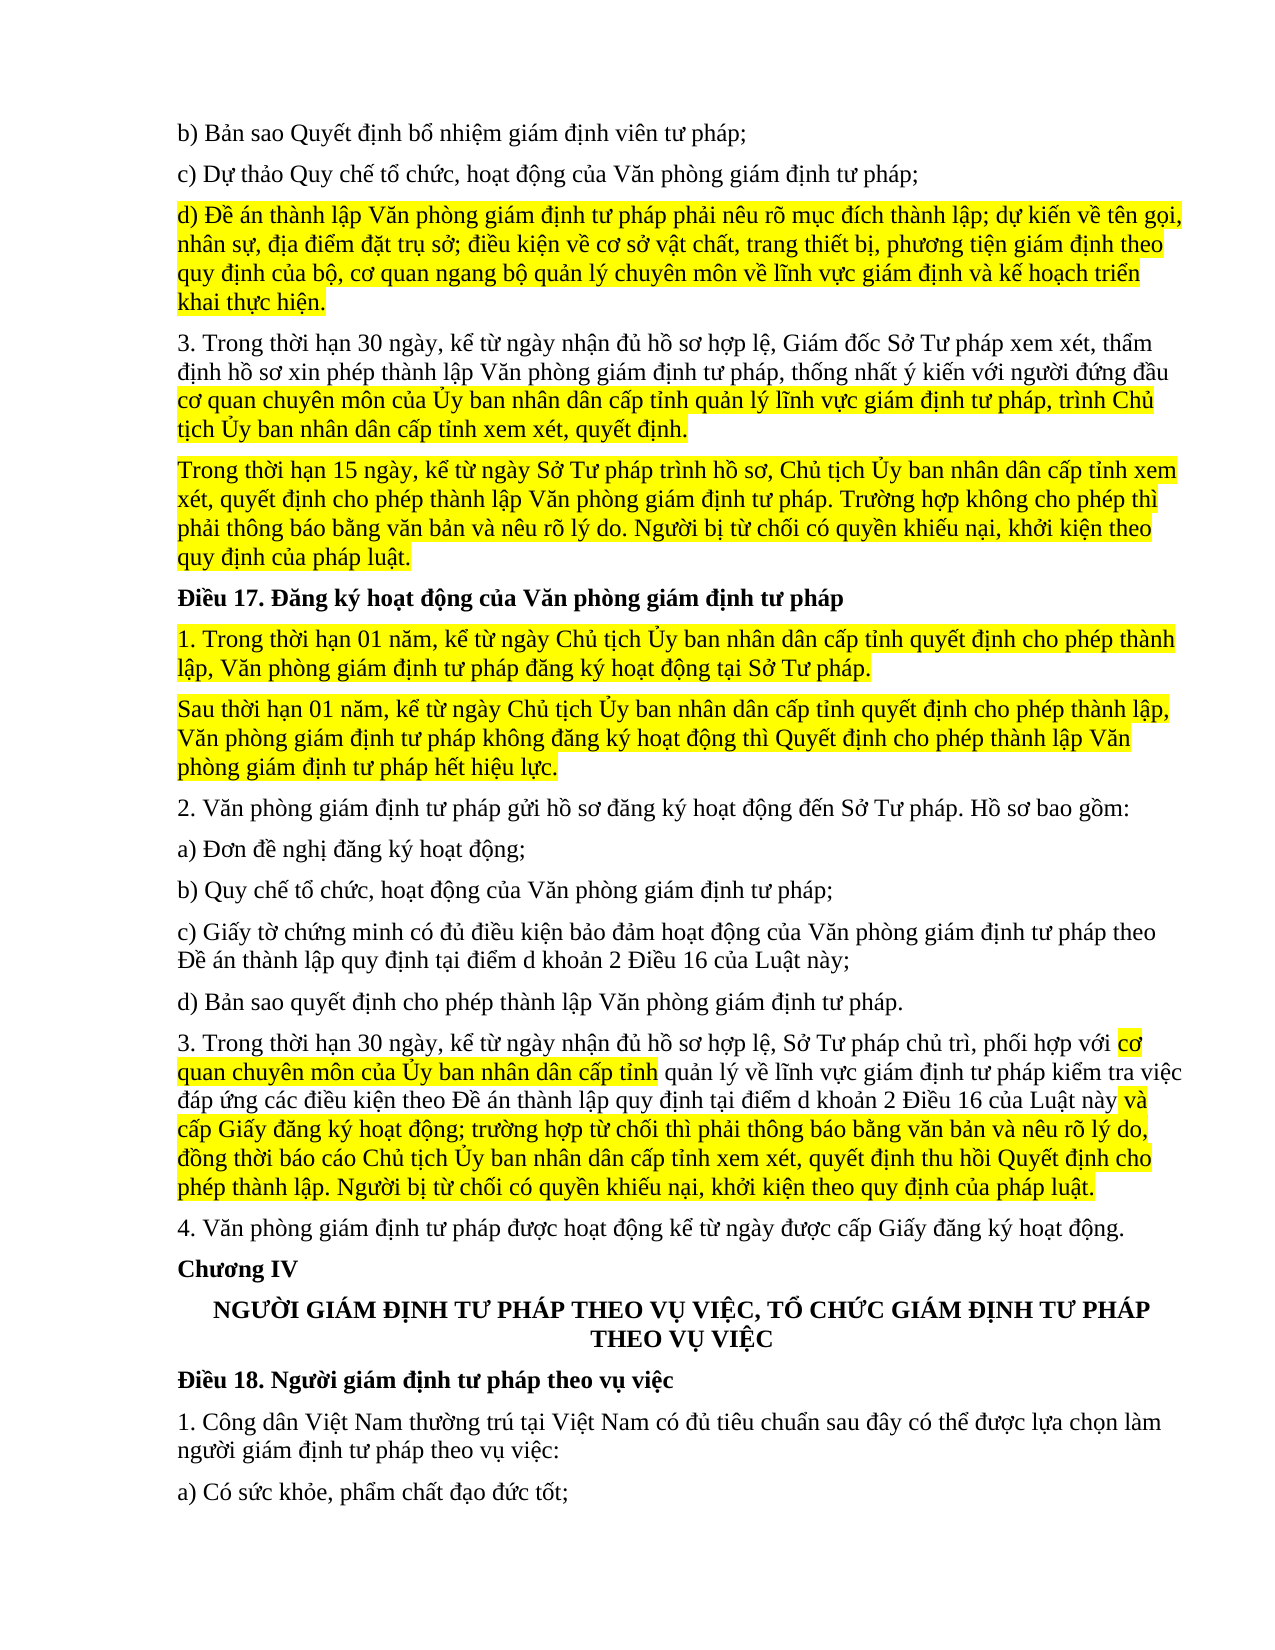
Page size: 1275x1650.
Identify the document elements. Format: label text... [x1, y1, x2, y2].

text 1. Trong thời hạn 01 năm, kể từ ngày Chủ tịch Ủy ban nhân dân cấp tỉnh quyết định cho phép thành lập, Văn phòng giám định tư pháp đăng ký hoạt động tại Sở Tư pháp. [871, 624, 1186, 682]
text NGƯỜI GIÁM ĐỊNH TƯ PHÁP THEO VỤ VIỆC, TỔ CHỨC GIÁM ĐỊNH TƯ PHÁP THEO VỤ VIỆC [177, 1296, 1186, 1353]
text Sau thời hạn 01 năm, kể từ ngày Chủ tịch Ủy ban nhân dân cấp tỉnh quyết định cho phép thành lập, Văn phòng giám định tư pháp không đăng ký hoạt động thì Quyết định cho phép thành lập Văn phòng giám định tư pháp hết hiệu lực. [558, 694, 1186, 781]
text b) Bản sao Quyết định bổ nhiệm giám định viên tư pháp; [177, 118, 1186, 147]
text 1. Công dân Việt Nam thường trú tại Việt Nam có đủ tiêu chuẩn sau đây có thể được lựa chọn làm người giám định tư pháp theo vụ việc: [177, 1407, 1186, 1464]
text d) Đề án thành lập Văn phòng giám định tư pháp phải nêu rõ mục đích thành lập; dự kiến về tên gọi, nhân sự, địa điểm đặt trụ sở; điều kiện về cơ sở vật chất, trang thiết bị, phương tiện giám định theo quy định của bộ, cơ quan ngang bộ quản lý chuyên môn về lĩnh vực giám định và kế hoạch triển khai thực hiện. [326, 201, 1186, 316]
text c) Giấy tờ chứng minh có đủ điều kiện bảo đảm hoạt động của Văn phòng giám định tư pháp theo Đề án thành lập quy định tại điểm d khoản 2 Điều 16 của Luật này; [177, 917, 1186, 974]
text b) Quy chế tổ chức, hoạt động của Văn phòng giám định tư pháp; [177, 876, 1186, 904]
text 2. Văn phòng giám định tư pháp gửi hồ sơ đăng ký hoạt động đến Sở Tư pháp. Hồ sơ bao gồm: [177, 793, 1186, 822]
text c) Dự thảo Quy chế tổ chức, hoạt động của Văn phòng giám định tư pháp; [177, 159, 1186, 188]
text Chương IV [177, 1254, 1186, 1283]
text 3. Trong thời hạn 30 ngày, kể từ ngày nhận đủ hồ sơ hợp lệ, Sở Tư pháp chủ trì, phối hợp với cơ quan chuyên môn của Ủy ban nhân dân cấp tỉnh quản lý về lĩnh vực giám định tư pháp kiểm tra việc đáp ứng các điều kiện theo Đề án thành lập quy định tại điểm d khoản 2 Điều 16 của Luật này và cấp Giấy đăng ký hoạt động; trường hợp từ chối thì phải thông báo bằng văn bản và nêu rõ lý do, đồng thời báo cáo Chủ tịch Ủy ban nhân dân cấp tỉnh xem xét, quyết định thu hồi Quyết định cho phép thành lập. Người bị từ chối có quyền khiếu nại, khởi kiện theo quy định của pháp luật. [177, 1028, 1186, 1201]
text 3. Trong thời hạn 30 ngày, kể từ ngày nhận đủ hồ sơ hợp lệ, Giám đốc Sở Tư pháp xem xét, thẩm định hồ sơ xin phép thành lập Văn phòng giám định tư pháp, thống nhất ý kiến với người đứng đầu cơ quan chuyên môn của Ủy ban nhân dân cấp tỉnh quản lý lĩnh vực giám định tư pháp, trình Chủ tịch Ủy ban nhân dân cấp tỉnh xem xét, quyết định. [177, 328, 1186, 443]
text Trong thời hạn 15 ngày, kể từ ngày Sở Tư pháp trình hồ sơ, Chủ tịch Ủy ban nhân dân cấp tỉnh xem xét, quyết định cho phép thành lập Văn phòng giám định tư pháp. Trường hợp không cho phép thì phải thông báo bằng văn bản và nêu rõ lý do. Người bị từ chối có quyền khiếu nại, khởi kiện theo quy định của pháp luật. [411, 456, 1186, 571]
text 4. Văn phòng giám định tư pháp được hoạt động kể từ ngày được cấp Giấy đăng ký hoạt động. [177, 1213, 1186, 1242]
text Điều 18. Người giám định tư pháp theo vụ việc [177, 1366, 1186, 1394]
text d) Bản sao quyết định cho phép thành lập Văn phòng giám định tư pháp. [177, 987, 1186, 1016]
text a) Có sức khỏe, phẩm chất đạo đức tốt; [177, 1477, 1186, 1506]
text Điều 17. Đăng ký hoạt động của Văn phòng giám định tư pháp [177, 583, 1186, 612]
text a) Đơn đề nghị đăng ký hoạt động; [177, 834, 1186, 863]
